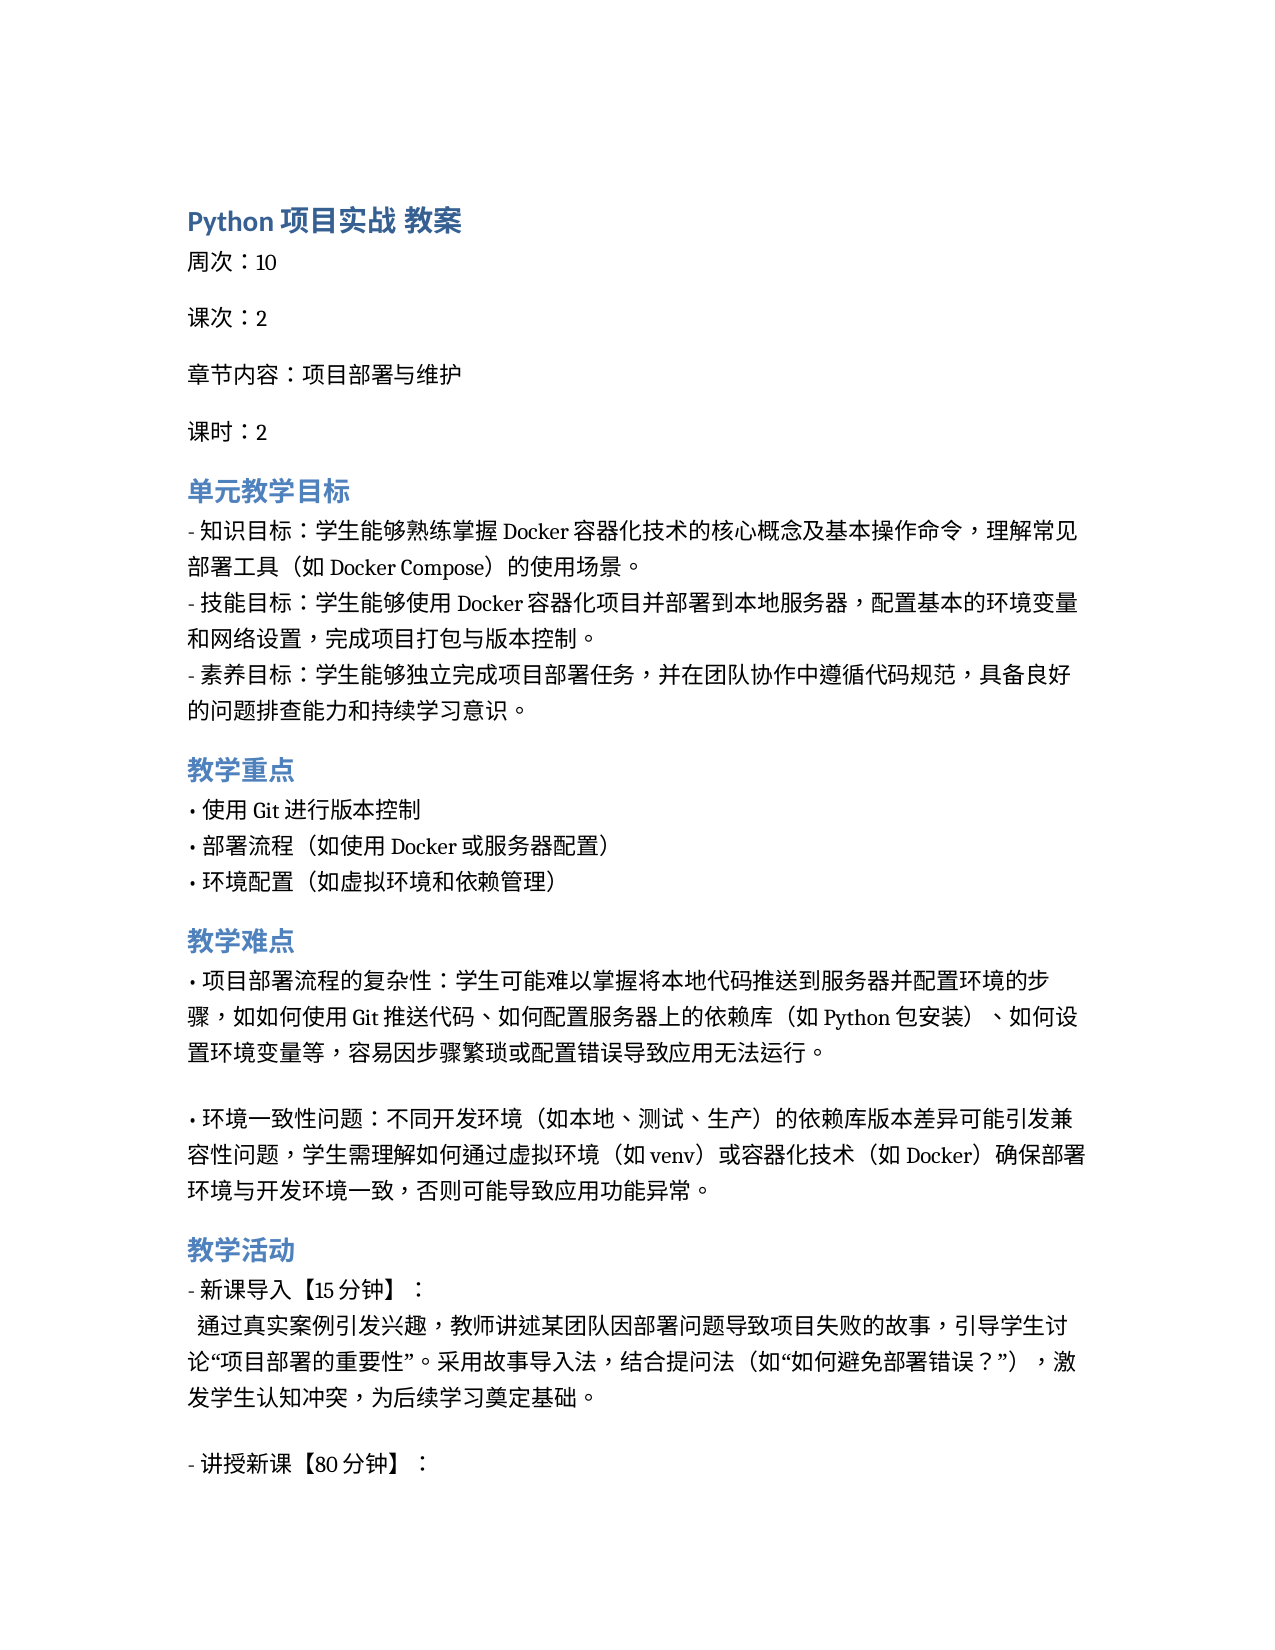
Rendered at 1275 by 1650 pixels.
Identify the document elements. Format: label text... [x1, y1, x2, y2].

text 章节内容：项目部署与维护 [187, 359, 1087, 390]
text • 项目部署流程的复杂性：学生可能难以掌握将本地代码推送到服务器并配置环境的步骤，如如何使用Git推送代码、如何配置服务器上的依赖库（如Python包安装）、如何设置环境变量等，容易因步骤繁琐或配置错误导致应用无法运行。 • 环境一致性问题：不同开发环境（如本地、测试、生产）的依赖库版本差异可能引发兼容性问题，学生需理解如何通过虚拟环境（如venv）或容器化技术（如Docker）确保部署环境与开发环境一致，否则可能导致应用功能异常。 [187, 965, 1087, 1206]
text 周次：10 [187, 246, 1087, 277]
text 课次：2 [187, 302, 1087, 334]
text • 使用Git进行版本控制 • 部署流程（如使用Docker或服务器配置） • 环境配置（如虚拟环境和依赖管理） [187, 794, 1087, 897]
subtitle 教学重点 [187, 752, 1087, 788]
subtitle 教学难点 [187, 923, 1087, 959]
text - 知识目标：学生能够熟练掌握Docker容器化技术的核心概念及基本操作命令，理解常见部署工具（如Docker Compose）的使用场景。 - 技能目标：学生能够使用Docker容器化项目并部署到本地服务器，配置基本的环境变量和网络设置，完成项目打包与版本控制。 - 素养目标：学生能够独立完成项目部署任务，并在团队协作中遵循代码规范，具备良好的问题排查能力和持续学习意识。 [187, 515, 1087, 726]
text 课时：2 [187, 416, 1087, 447]
subtitle Python项目实战 教案 [187, 200, 1087, 240]
subtitle 单元教学目标 [187, 473, 1087, 509]
subtitle 教学活动 [187, 1232, 1087, 1268]
